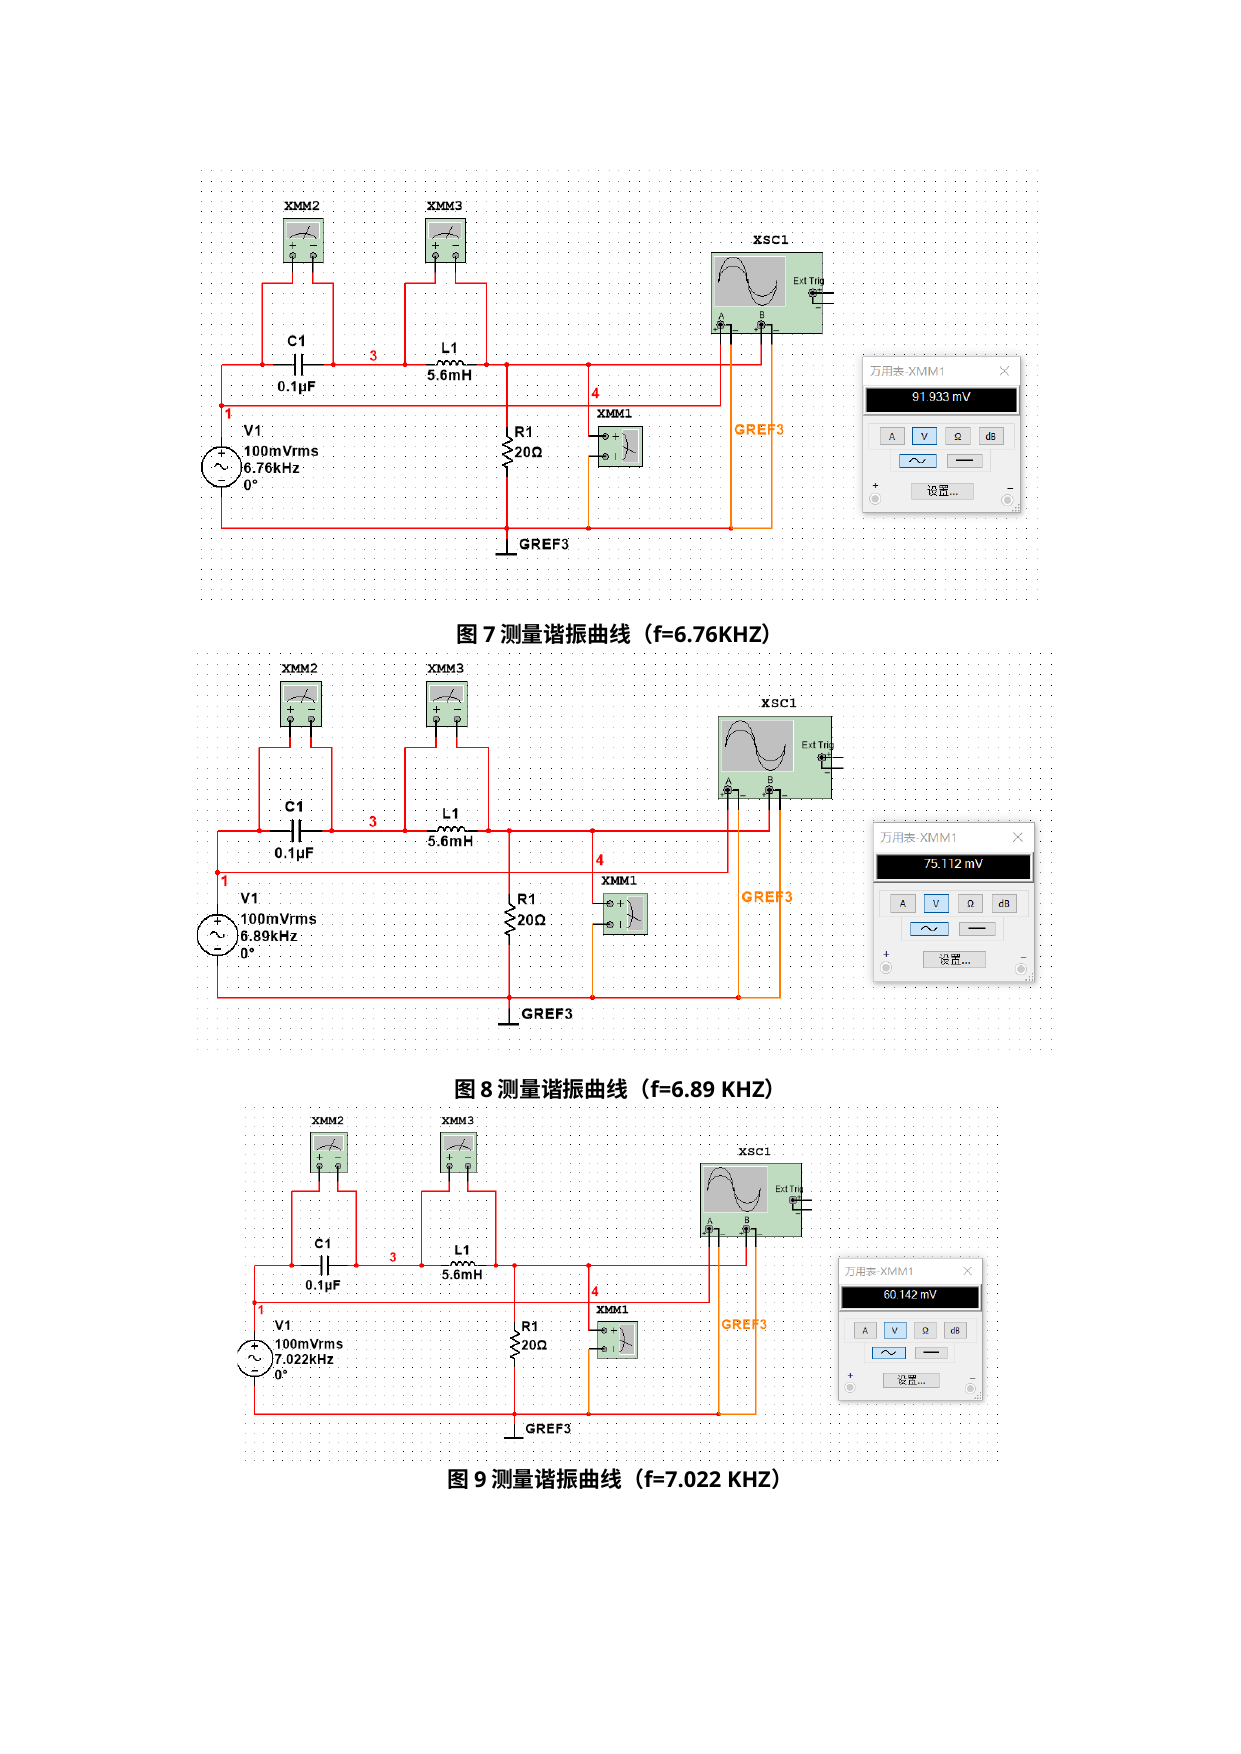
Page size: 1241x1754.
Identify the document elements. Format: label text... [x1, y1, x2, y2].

picture [237, 1104, 1003, 1462]
text 图7测量谐振曲线（f=6.76KHZ） [187, 617, 1053, 649]
picture [200, 162, 1040, 605]
picture [187, 649, 1053, 1056]
text 图8测量谐振曲线（f=6.89 KHZ） [187, 1072, 1053, 1104]
text 图9测量谐振曲线（f=7.022 KHZ） [187, 1462, 1053, 1494]
